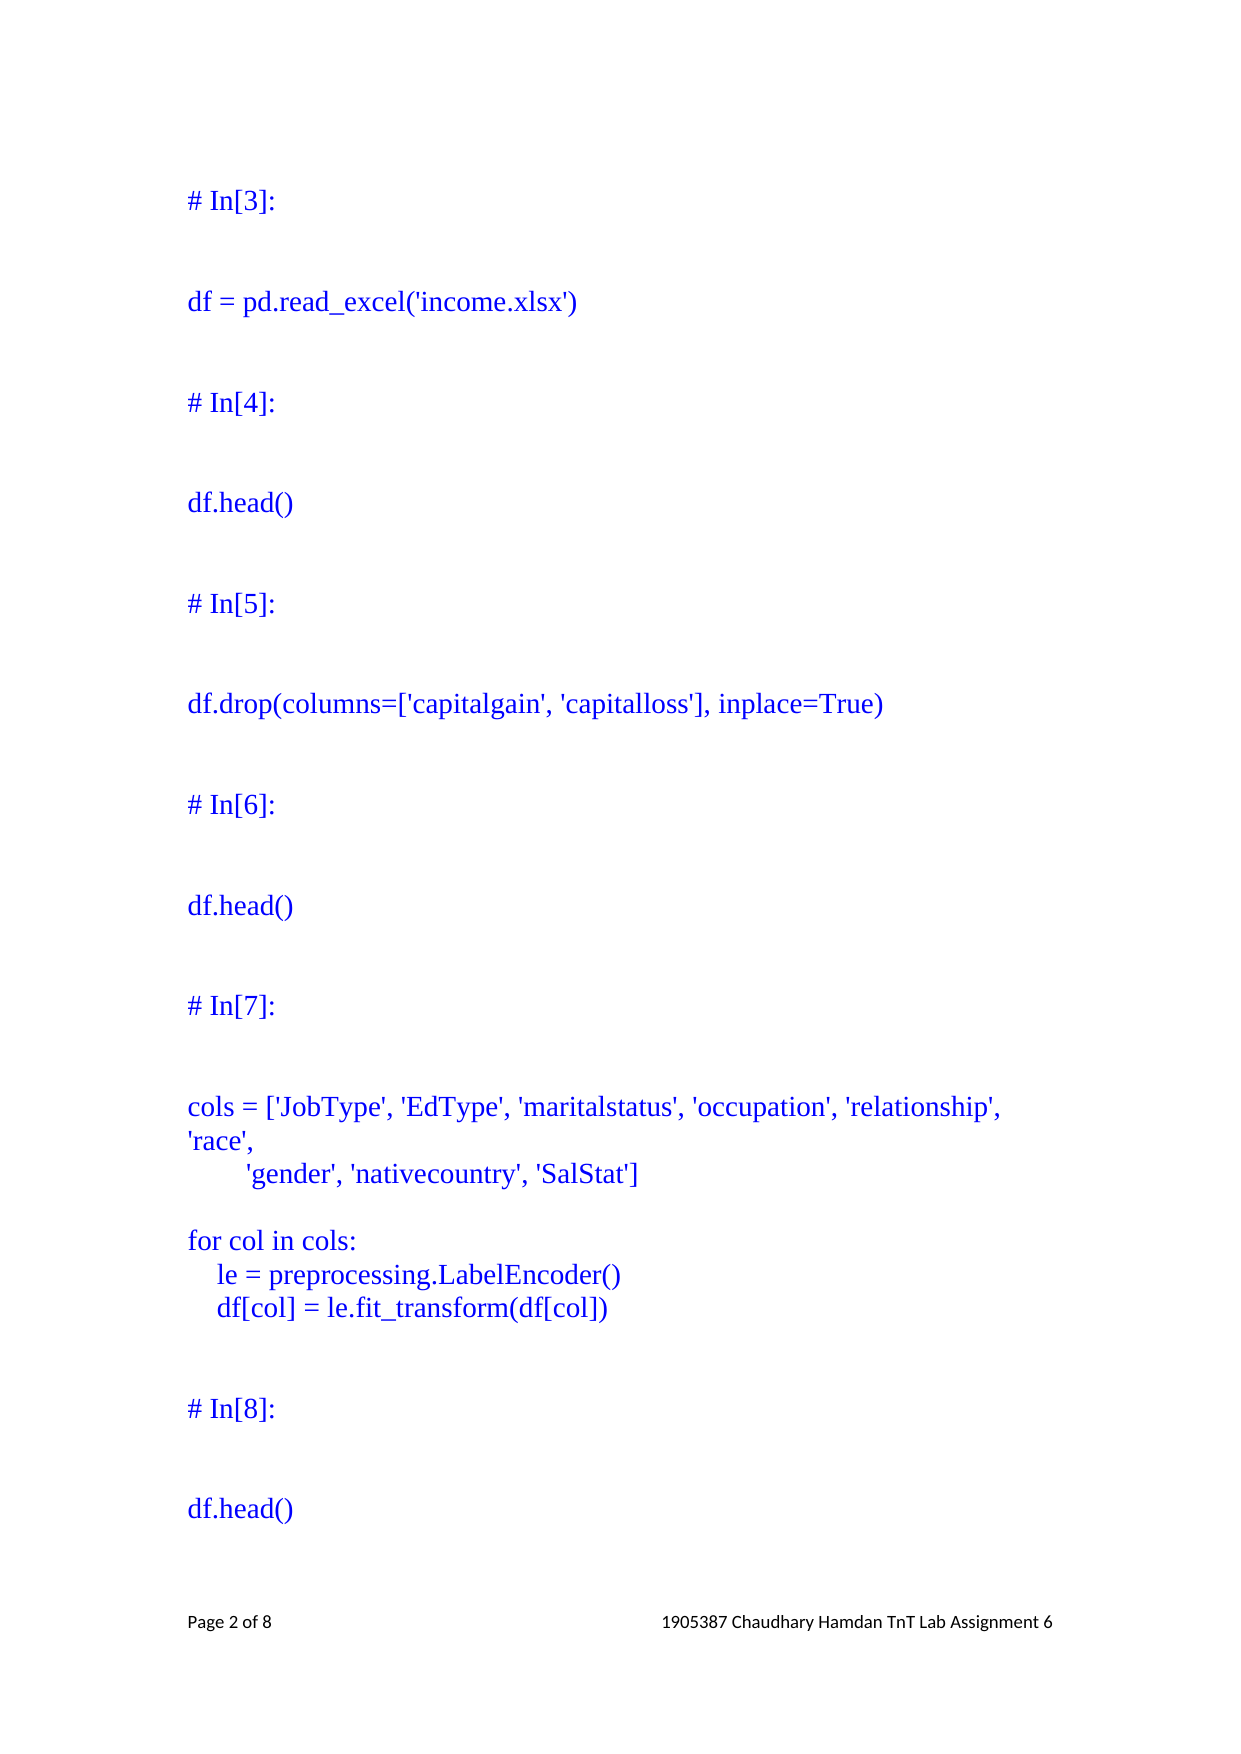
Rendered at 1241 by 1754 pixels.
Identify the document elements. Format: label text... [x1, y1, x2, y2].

list # In[7]: [187, 988, 1053, 1022]
list cols = ['JobType', 'EdType', 'maritalstatus', 'occupation', 'relationship', 'race', [187, 1089, 1053, 1156]
list df = pd.read_excel('income.xlsx') [187, 284, 1053, 318]
list 'gender', 'nativecountry', 'SalStat'] [187, 1156, 1053, 1190]
list # In[4]: [187, 385, 1053, 418]
list # In[3]: [187, 183, 1053, 217]
list df.head() [187, 1492, 1053, 1525]
list # In[6]: [187, 787, 1053, 821]
list for col in cols: [187, 1223, 1053, 1257]
list df.head() [187, 485, 1053, 519]
list # In[5]: [187, 586, 1053, 619]
list # In[8]: [187, 1391, 1053, 1424]
list df.head() [187, 888, 1053, 921]
list df.drop(columns=['capitalgain', 'capitalloss'], inplace=True) [187, 687, 1053, 720]
list df[col] = le.fit_transform(df[col]) [187, 1290, 1053, 1324]
list le = preprocessing.LabelEncoder() [187, 1257, 1053, 1290]
